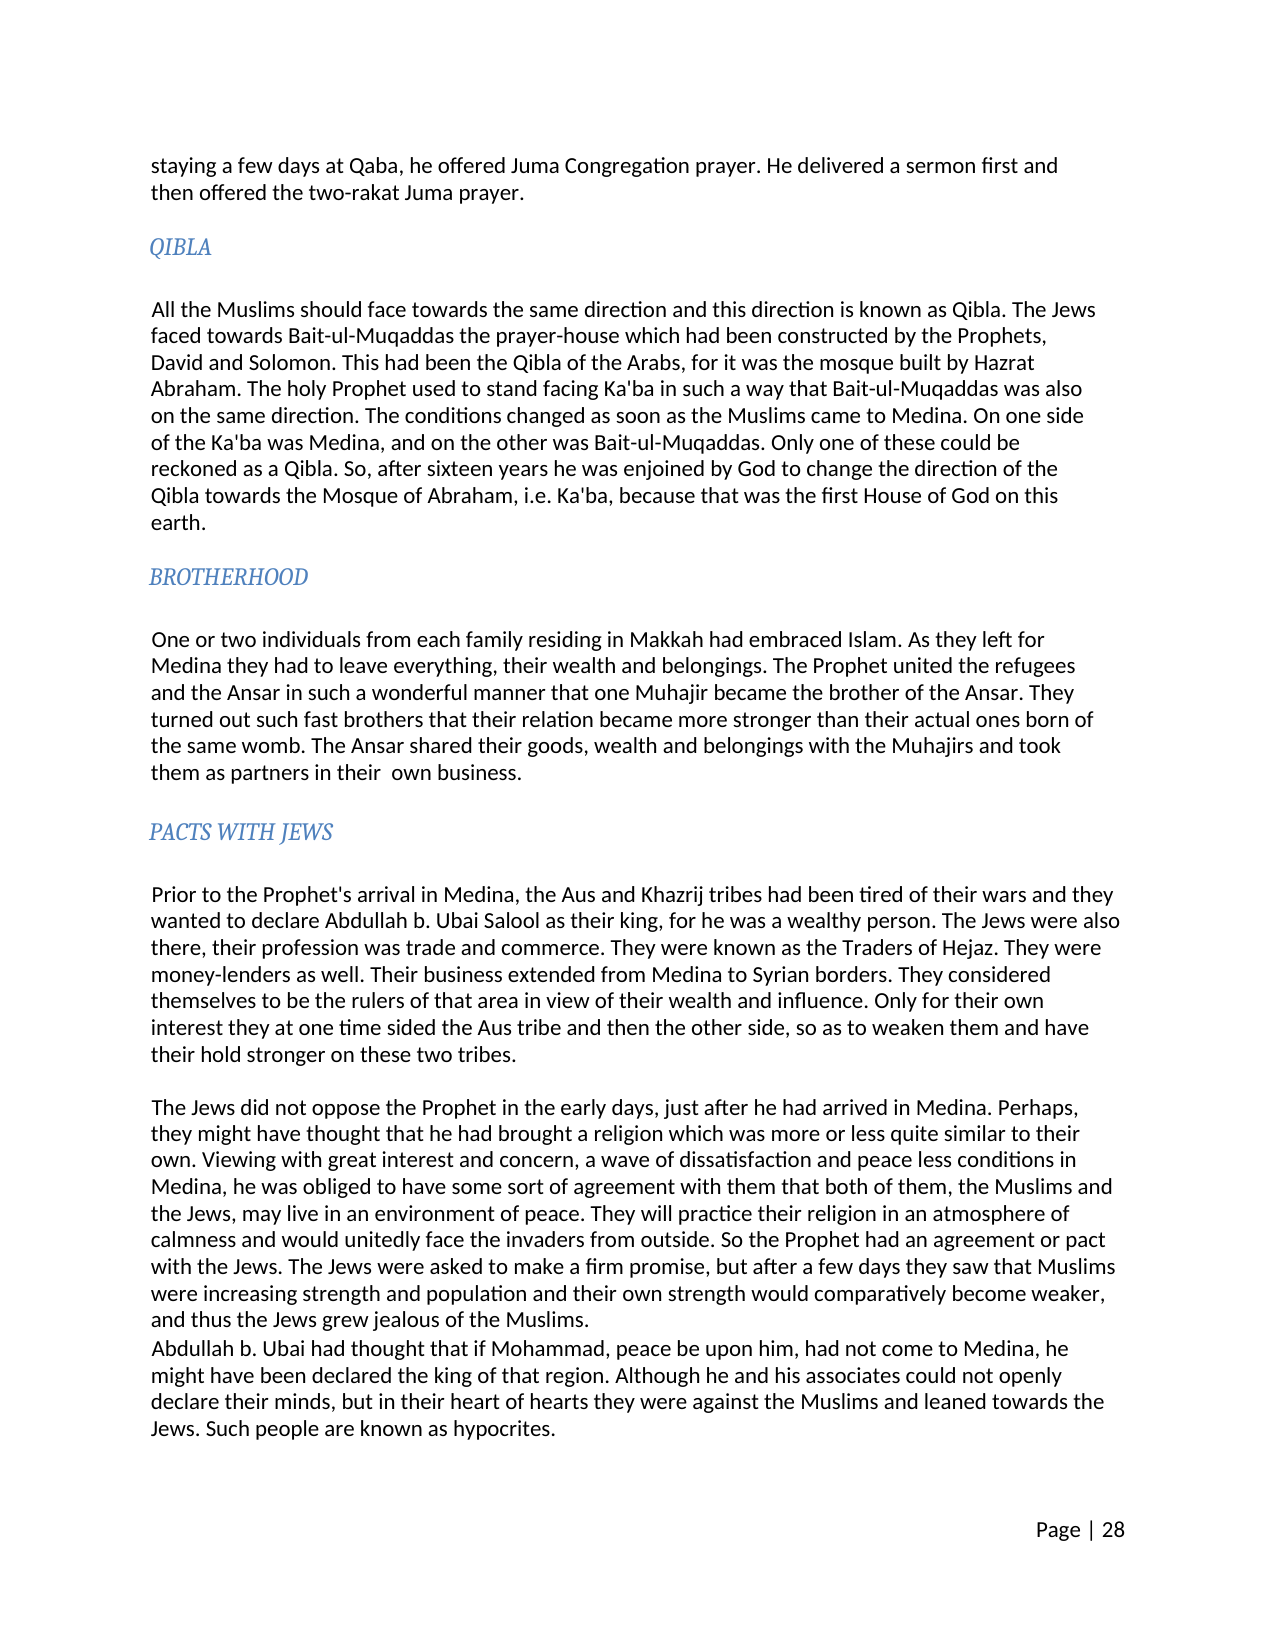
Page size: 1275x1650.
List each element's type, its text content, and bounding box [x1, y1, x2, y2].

text The Jews did not oppose the Prophet in the early days, just after he had arrived in Medina. Perhaps, they might have thought that he had brought a religion which was more or less quite similar to their own. Viewing with great interest and concern, a wave of dissatisfaction and peace less conditions in Medina, he was obliged to have some sort of agreement with them that both of them, the Muslims and the Jews, may live in an environment of peace. They will practice their religion in an atmosphere of calmness and would unitedly face the invaders from outside. So the Prophet had an agreement or pact with the Jews. The Jews were asked to make a firm promise, but after a few days they saw that Muslims were increasing strength and population and their own strength would comparatively become weaker, and thus the Jews grew jealous of the Muslims. [151, 1094, 1123, 1334]
text PACTS WITH JEWS [148, 818, 1126, 847]
text Abdullah b. Ubai had thought that if Mohammad, peace be upon him, had not come to Medina, he might have been declared the king of that region. Although he and his associates could not openly declare their minds, but in their heart of hearts they were against the Muslims and leaned towards the Jews. Such people are known as hypocrites. [151, 1336, 1123, 1442]
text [151, 152, 1100, 206]
text Prior to the Prophet's arrival in Medina, the Aus and Khazrij tribes had been tired of their wars and they wanted to declare Abdullah b. Ubai Salool as their king, for he was a wealthy person. The Jews were also there, their profession was trade and commerce. They were known as the Traders of Hejaz. They were money-lenders as well. Their business extended from Medina to Syrian borders. They considered themselves to be the rulers of that area in view of their wealth and influence. Only for their own interest they at one time sided the Aus tribe and then the other side, so as to weaken them and have their hold stronger on these two tribes. [151, 881, 1123, 1068]
text All the Muslims should face towards the same direction and this direction is known as Qibla. The Jews faced towards Bait-ul-Muqaddas the prayer-house which had been constructed by the Prophets, David and Solomon. This had been the Qibla of the Arabs, for it was the mosque built by Hazrat Abraham. The holy Prophet used to stand facing Ka'ba in such a way that Bait-ul-Muqaddas was also on the same direction. The conditions changed as soon as the Muslims came to Medina. On one side of the Ka'ba was Medina, and on the other was Bait-ul-Muqaddas. Only one of these could be reckoned as a Qibla. So, after sixteen years he was enjoined by God to change the direction of the Qibla towards the Mosque of Abraham, i.e. Ka'ba, because that was the first House of God on this earth. [151, 296, 1099, 536]
text QIBLA [148, 233, 1126, 261]
text One or two individuals from each family residing in Makkah had embraced Islam. As they left for Medina they had to leave everything, their wealth and belongings. The Prophet united the refugees and the Ansar in such a wonderful manner that one Muhajir became the brother of the Ansar. They turned out such fast brothers that their relation became more stronger than their actual ones born of the same womb. The Ansar shared their goods, wealth and belongings with the Muhajirs and took them as partners in their own business. [151, 626, 1114, 786]
text BROTHERHOOD [148, 563, 1126, 592]
